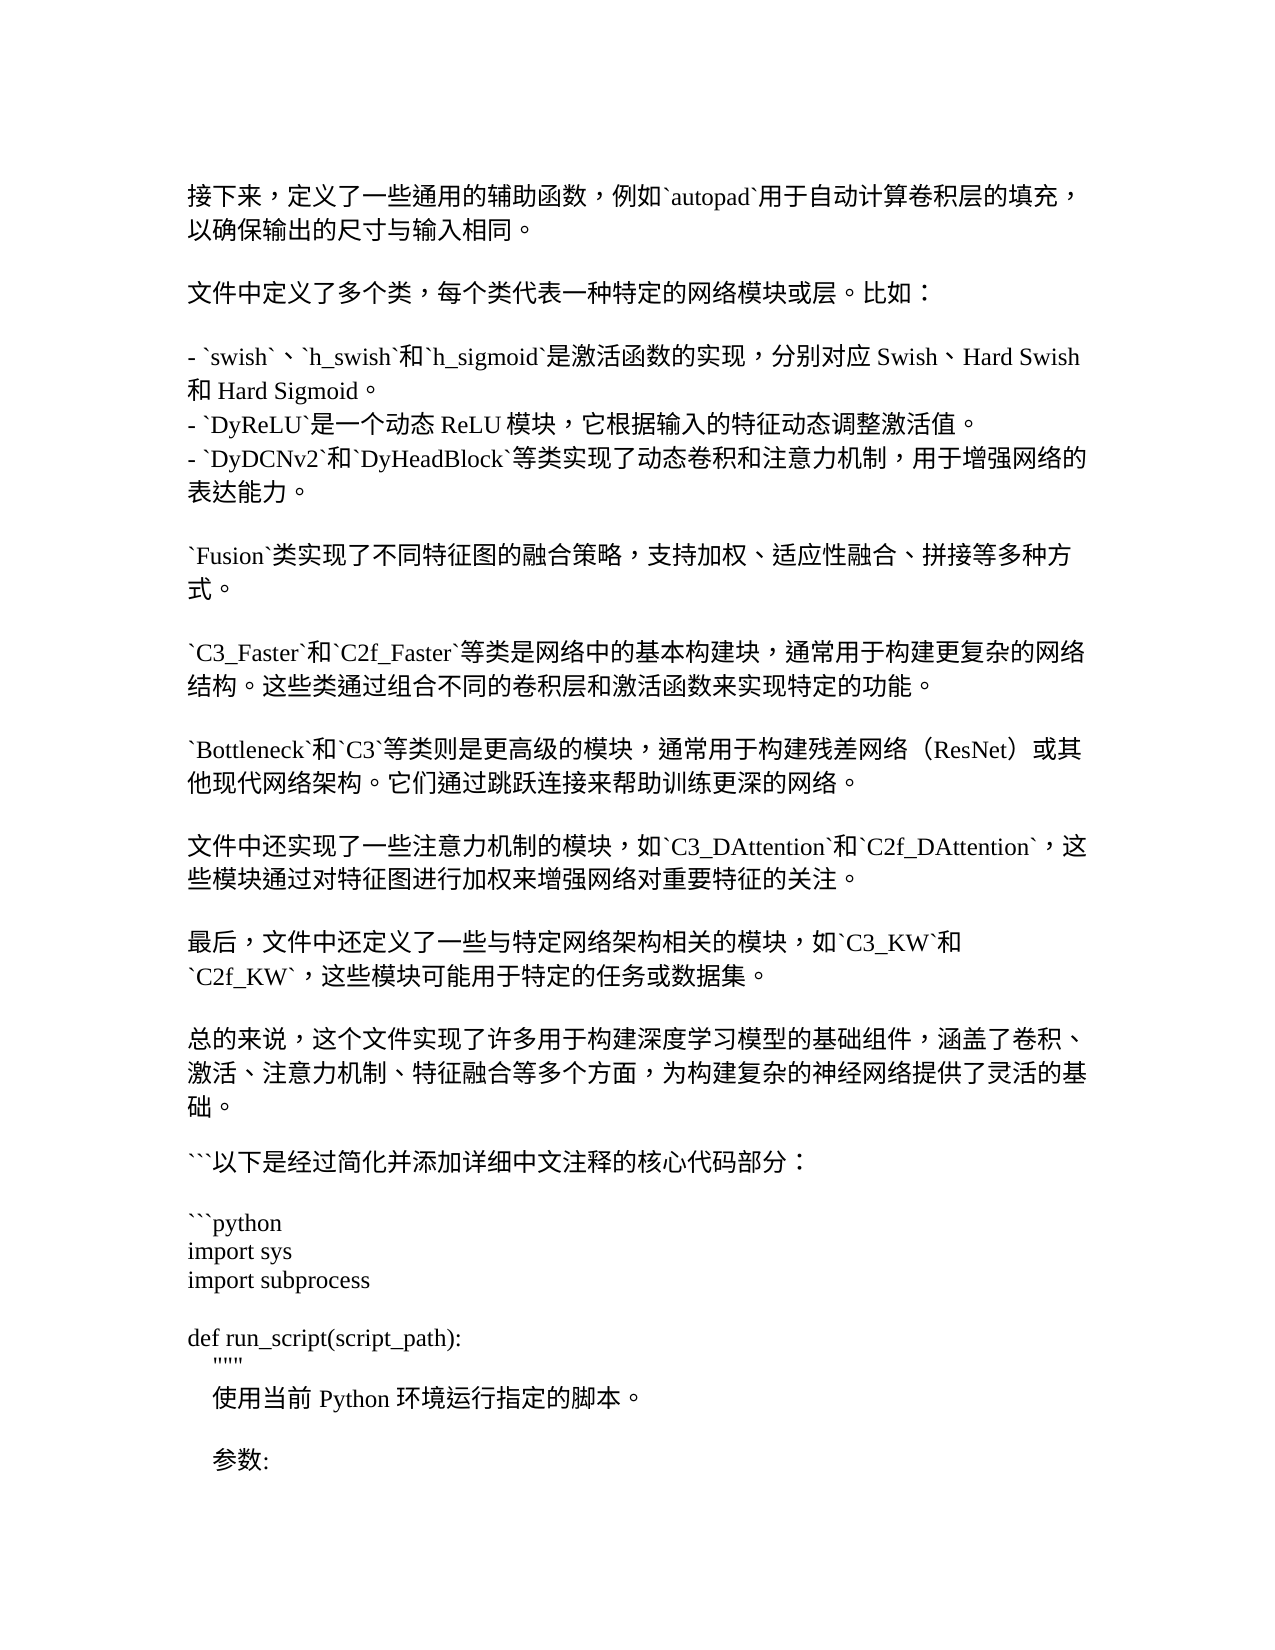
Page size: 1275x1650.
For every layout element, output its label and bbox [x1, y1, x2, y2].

text [187, 1145, 1087, 1477]
text [187, 150, 1087, 1124]
